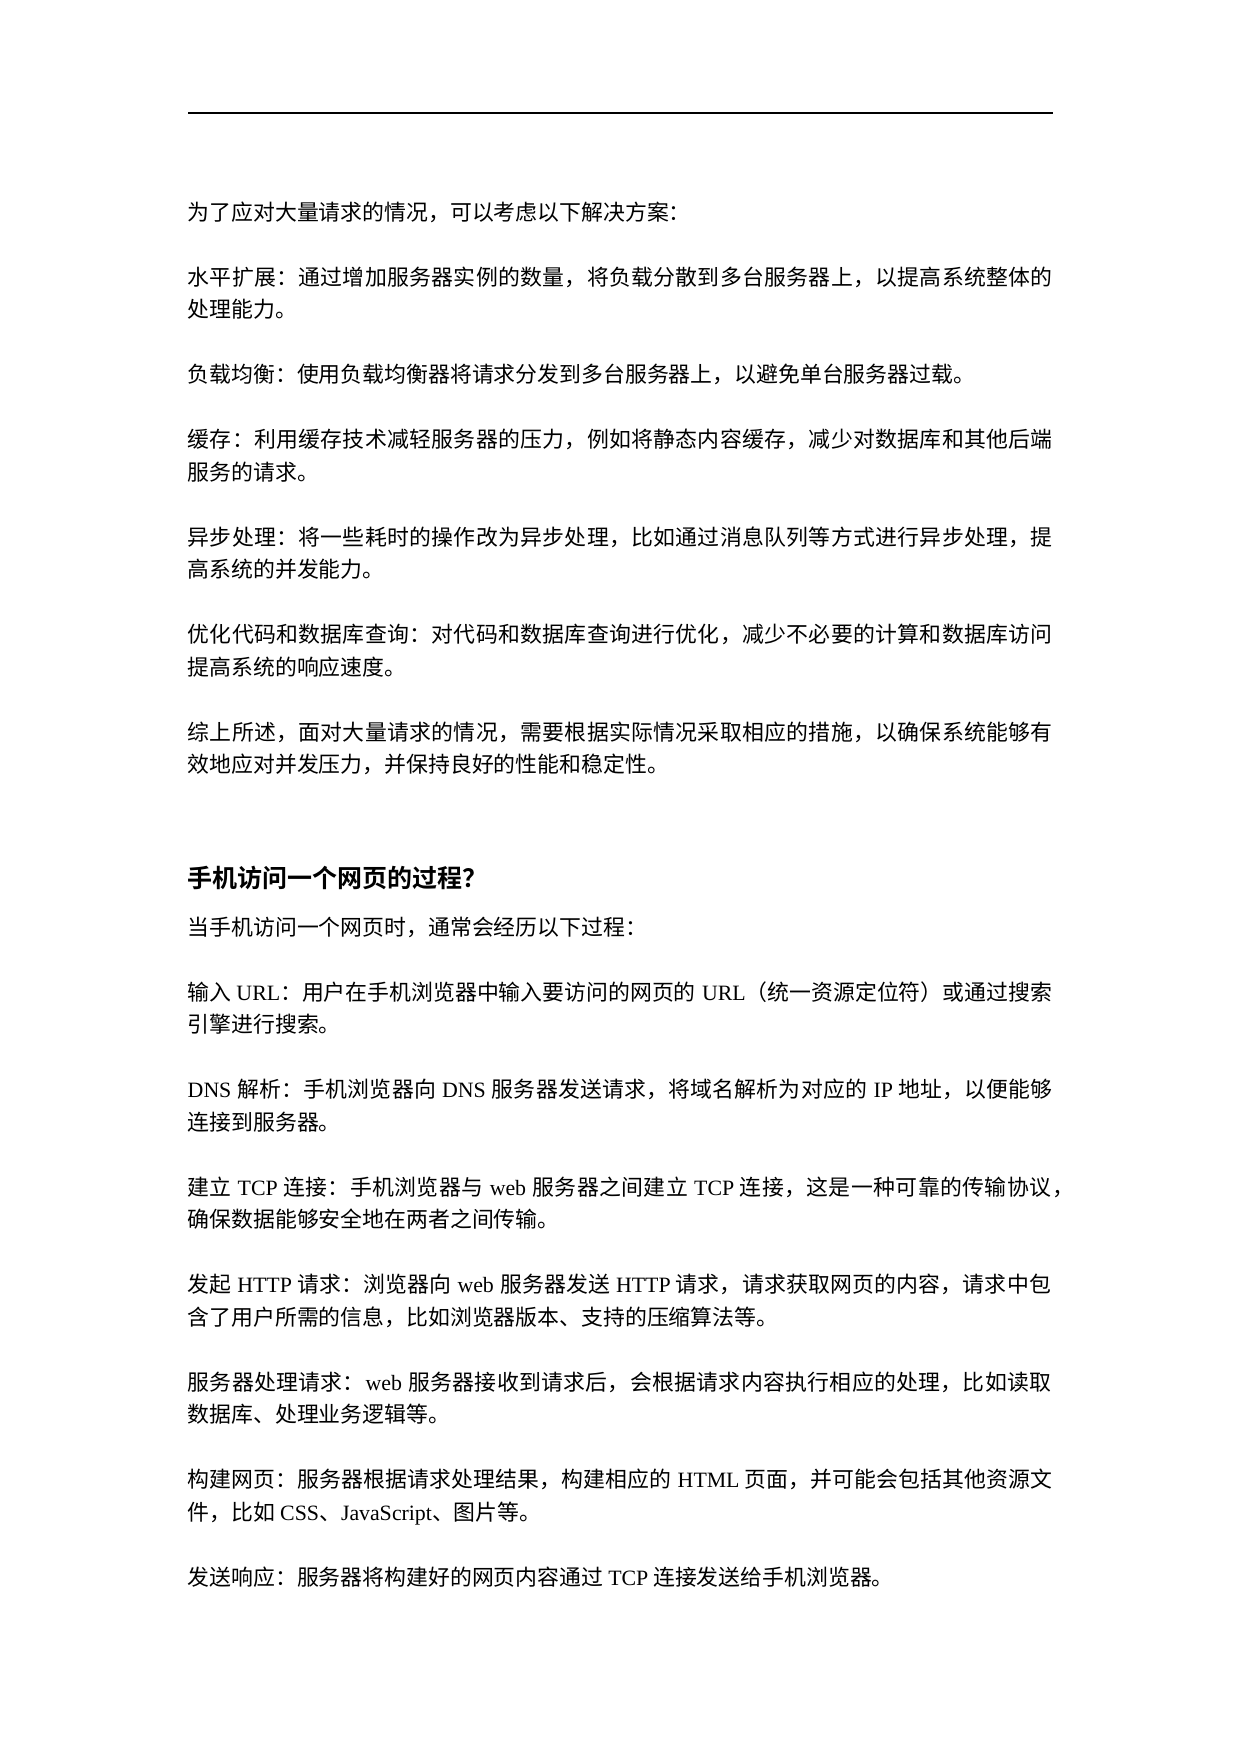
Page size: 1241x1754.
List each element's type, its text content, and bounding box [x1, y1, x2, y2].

text 发起 HTTP 请求：浏览器向 web 服务器发送 HTTP 请求，请求获取网页的内容，请求中包含了用户所需的信息，比如浏览器版本、支持的压缩算法等。 [187, 1267, 1053, 1332]
text 水平扩展：通过增加服务器实例的数量，将负载分散到多台服务器上，以提高系统整体的处理能力。 [187, 259, 1053, 324]
text 当手机访问一个网页时，通常会经历以下过程： [187, 909, 1053, 942]
text 手机访问一个网页的过程？ [187, 844, 1053, 909]
text 负载均衡：使用负载均衡器将请求分发到多台服务器上，以避免单台服务器过载。 [187, 357, 1053, 389]
text 输入 URL：用户在手机浏览器中输入要访问的网页的 URL（统一资源定位符）或通过搜索引擎进行搜索。 [187, 974, 1053, 1039]
text 建立 TCP 连接：手机浏览器与 web 服务器之间建立 TCP 连接，这是一种可靠的传输协议，确保数据能够安全地在两者之间传输。 [187, 1169, 1053, 1234]
text 综上所述，面对大量请求的情况，需要根据实际情况采取相应的措施，以确保系统能够有效地应对并发压力，并保持良好的性能和稳定性。 [187, 714, 1053, 779]
text 缓存：利用缓存技术减轻服务器的压力，例如将静态内容缓存，减少对数据库和其他后端服务的请求。 [187, 422, 1053, 487]
text 发送响应：服务器将构建好的网页内容通过 TCP 连接发送给手机浏览器。 [187, 1559, 1053, 1592]
text DNS 解析：手机浏览器向 DNS 服务器发送请求，将域名解析为对应的 IP 地址，以便能够连接到服务器。 [187, 1072, 1053, 1137]
text 服务器处理请求：web 服务器接收到请求后，会根据请求内容执行相应的处理，比如读取数据库、处理业务逻辑等。 [187, 1364, 1053, 1429]
text 异步处理：将一些耗时的操作改为异步处理，比如通过消息队列等方式进行异步处理，提高系统的并发能力。 [187, 519, 1053, 584]
text 优化代码和数据库查询：对代码和数据库查询进行优化，减少不必要的计算和数据库访问，提高系统的响应速度。 [187, 617, 1053, 682]
text 构建网页：服务器根据请求处理结果，构建相应的 HTML 页面，并可能会包括其他资源文件，比如 CSS、JavaScript、图片等。 [187, 1462, 1053, 1527]
text 为了应对大量请求的情况，可以考虑以下解决方案： [187, 194, 1053, 227]
